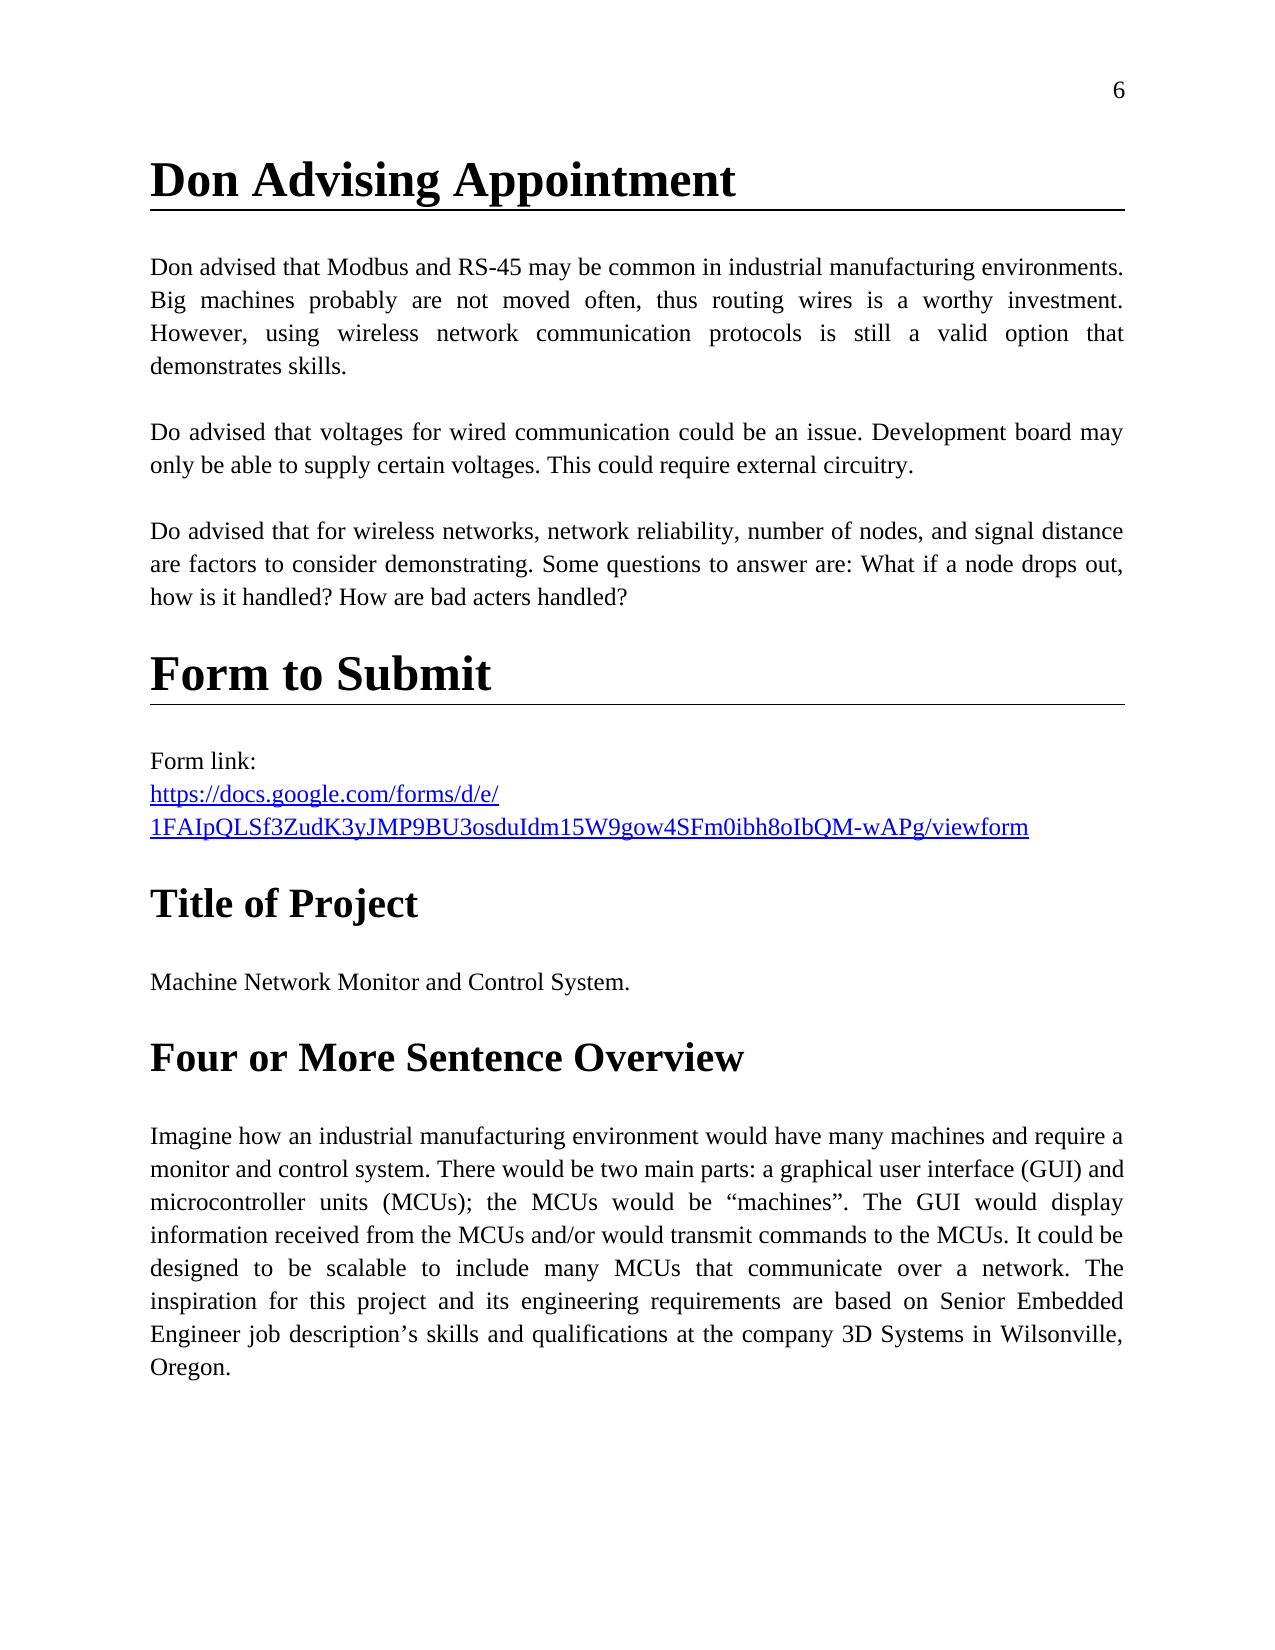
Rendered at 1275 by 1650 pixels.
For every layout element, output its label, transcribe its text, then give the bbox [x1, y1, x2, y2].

text Form link: [150, 746, 1125, 775]
text https://docs.google.com/forms/d/e/1FAIpQLSf3ZudK3yJMP9BU3osduIdm15W9gow4SFm0ibh8oIbQM-wAPg/viewform [150, 779, 1125, 841]
text Do advised that for wireless networks, network reliability, number of nodes, and signal distance are factors to consider demonstrating. Some questions to answer are: What if a node drops out, how is it handled? How are bad acters handled? [150, 516, 1125, 611]
text Don advised that Modbus and RS-45 may be common in industrial manufacturing environments. Big machines probably are not moved often, thus routing wires is a worthy investment. However, using wireless network communication protocols is still a valid option that demonstrates skills. [150, 252, 1125, 380]
text Imagine how an industrial manufacturing environment would have many machines and require a monitor and control system. There would be two main parts: a graphical user interface (GUI) and microcontroller units (MCUs); the MCUs would be “machines”. The GUI would display information received from the MCUs and/or would transmit commands to the MCUs. It could be designed to be scalable to include many MCUs that communicate over a network. The inspiration for this project and its engineering requirements are based on Senior Embedded Engineer job description’s skills and qualifications at the company 3D Systems in Wilsonville, Oregon. [150, 1121, 1125, 1381]
text Machine Network Monitor and Control System. [150, 967, 1125, 995]
subtitle Four or More Sentence Overview [150, 1033, 1125, 1081]
subtitle Don Advising Appointment [150, 150, 1125, 209]
subtitle Title of Project [150, 878, 1125, 926]
text Do advised that voltages for wired communication could be an issue. Development board may only be able to supply certain voltages. This could require external circuitry. [150, 417, 1125, 479]
subtitle Form to Submit [150, 644, 1125, 704]
